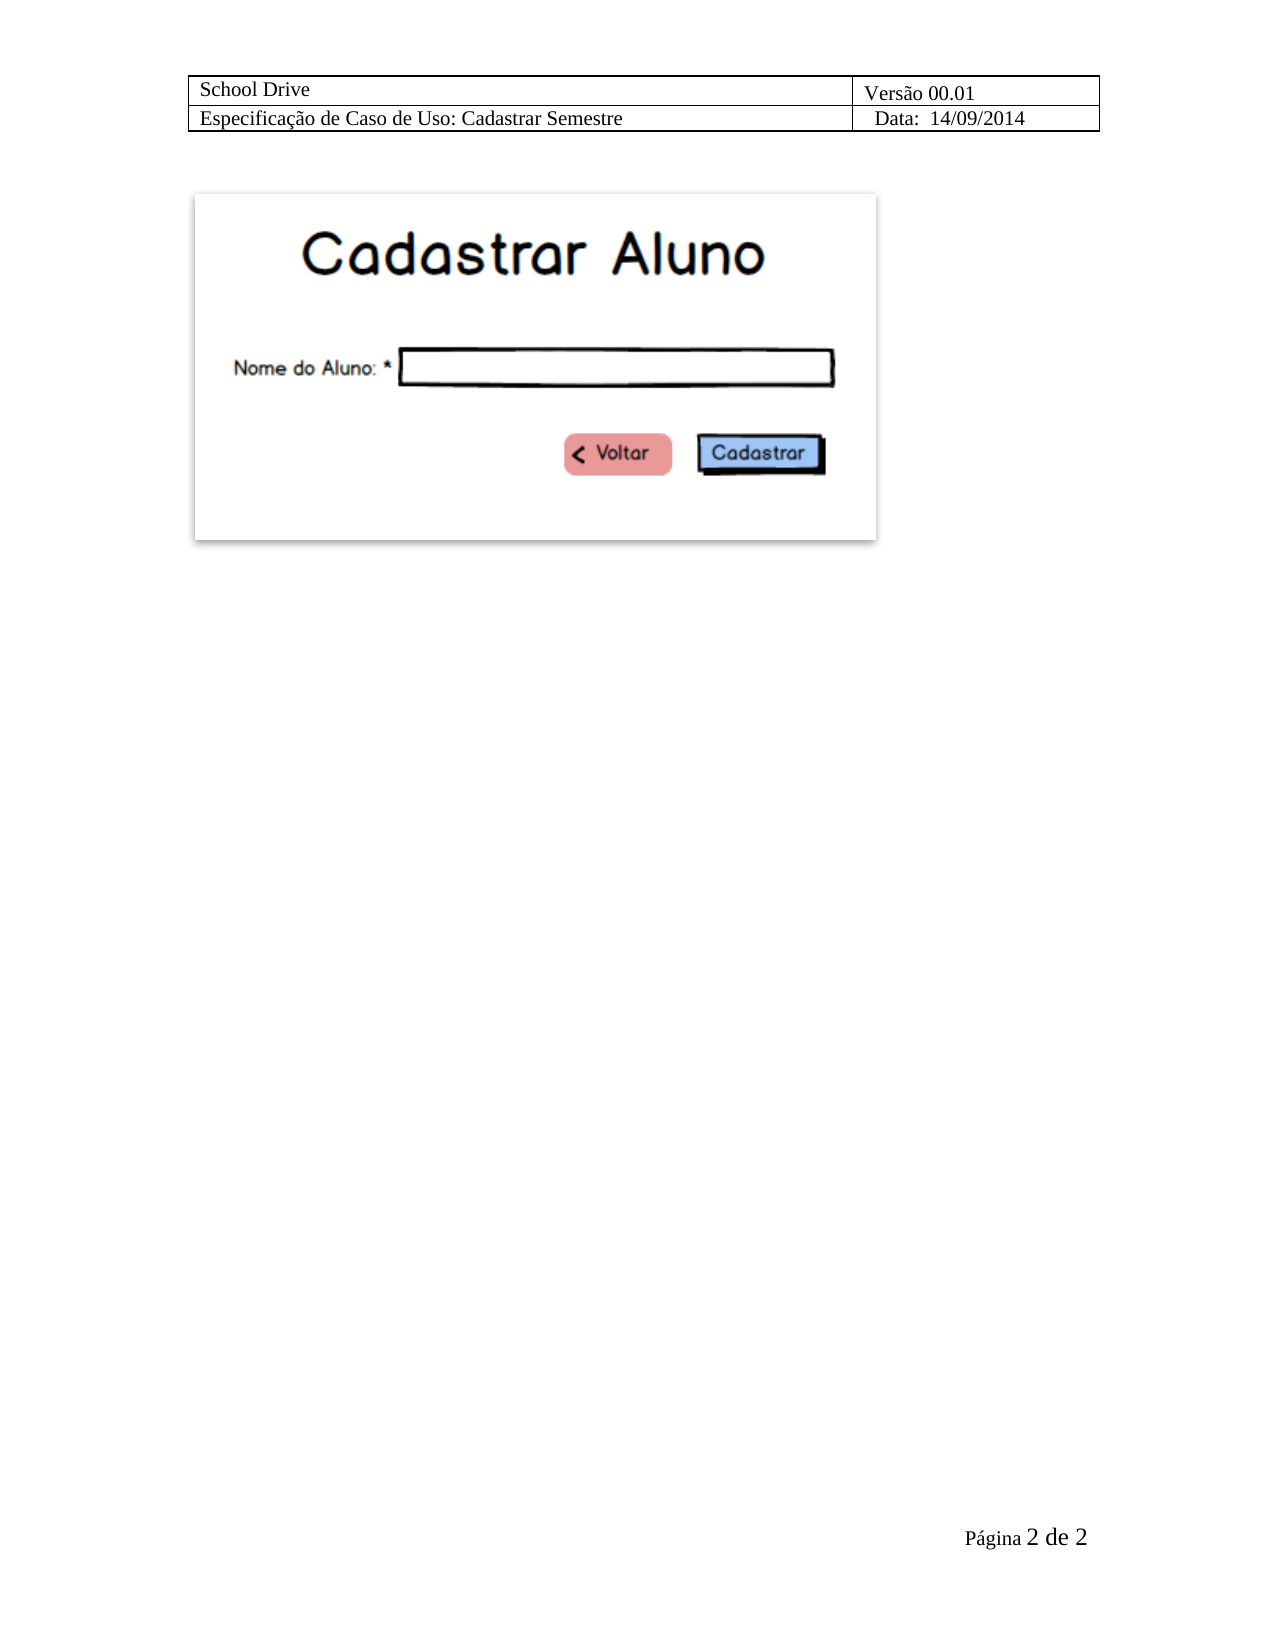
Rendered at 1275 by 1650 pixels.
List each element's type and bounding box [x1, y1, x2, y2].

picture [209, 208, 861, 526]
